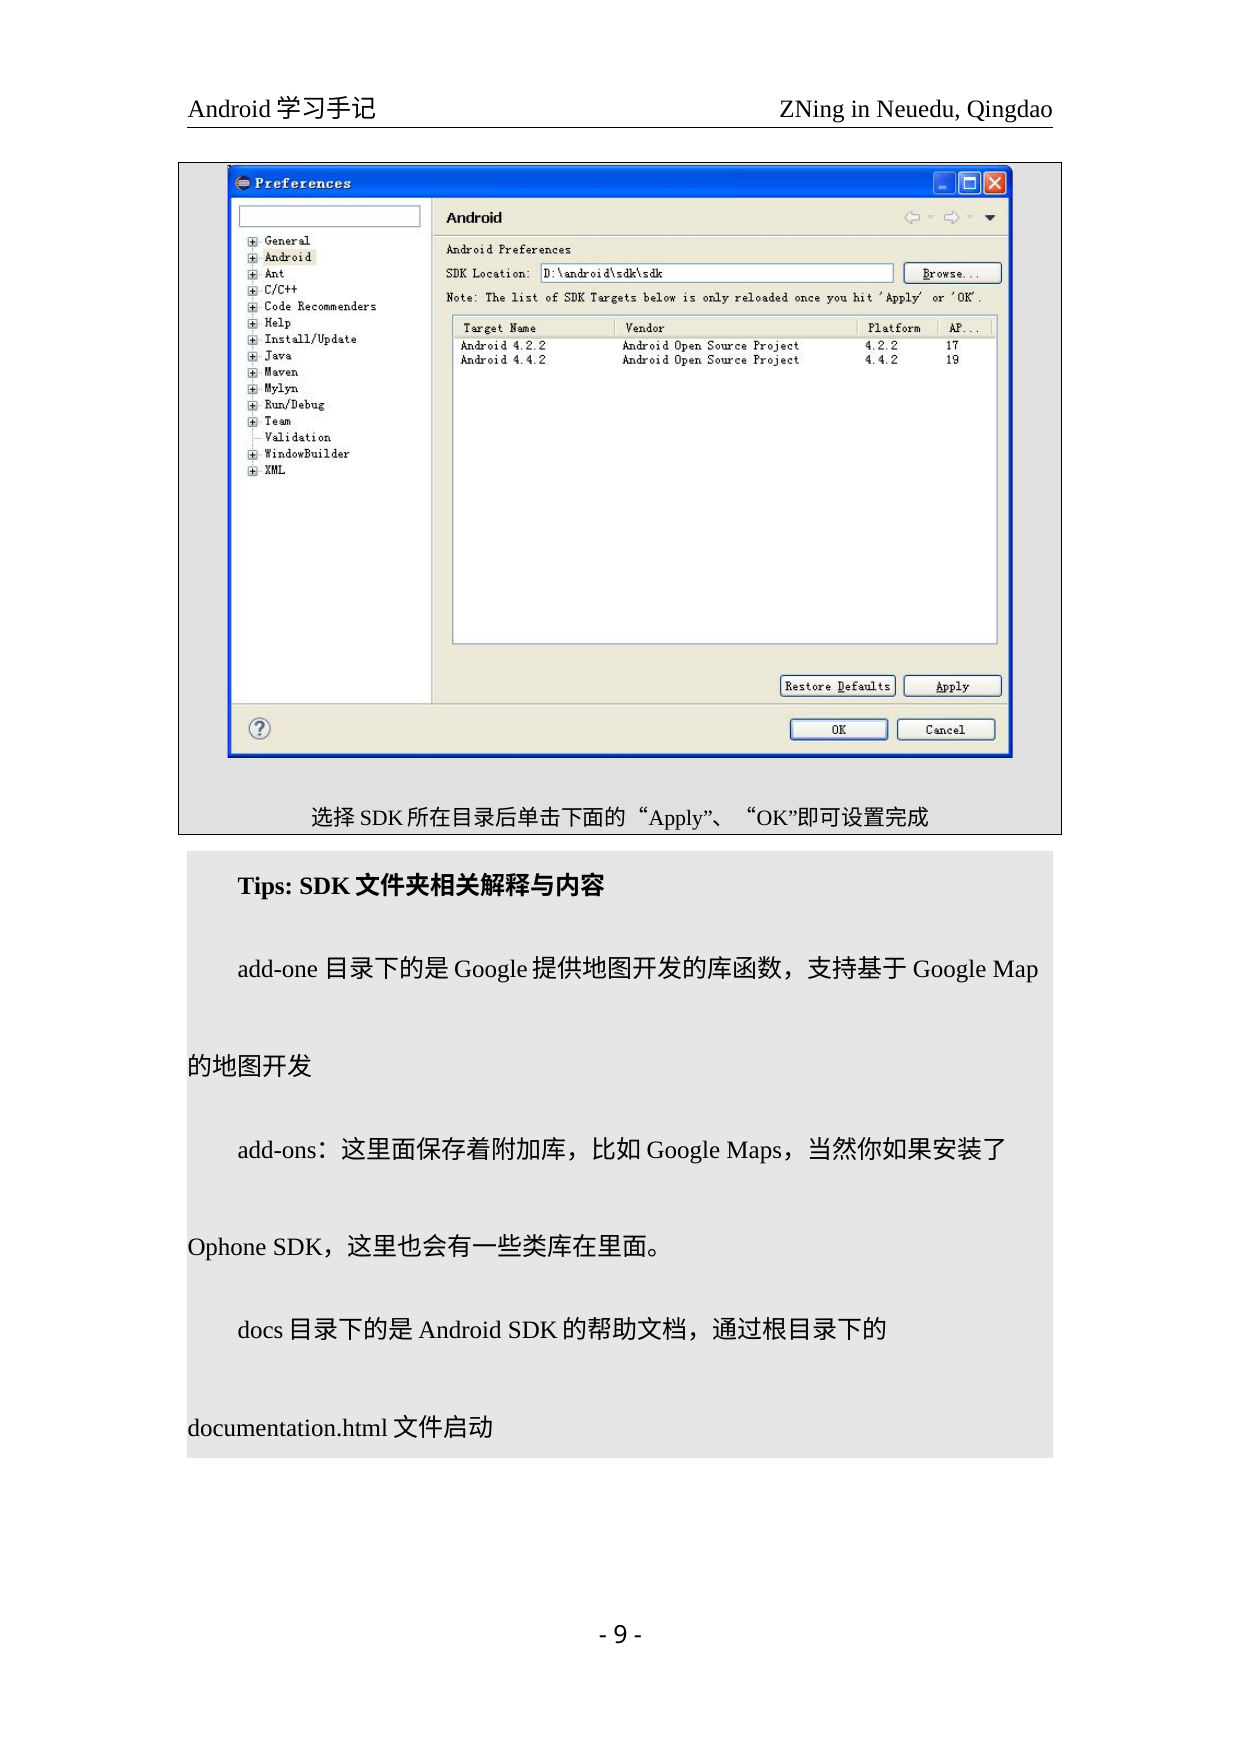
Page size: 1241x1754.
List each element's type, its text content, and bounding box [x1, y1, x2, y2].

text add-ons：这里面保存着附加库，比如Google Maps，当然你如果安装了Ophone SDK，这里也会有一些类库在里面。 [187, 1115, 1053, 1277]
text Tips: SDK文件夹相关解释与内容 [187, 851, 1053, 916]
text docs目录下的是Android SDK的帮助文档，通过根目录下的documentation.html文件启动 [187, 1295, 1053, 1458]
text 选择SDK所在目录后单击下面的“Apply”、“OK”即可设置完成 [179, 796, 1061, 834]
picture [227, 165, 1013, 758]
text add-one 目录下的是Google提供地图开发的库函数，支持基于Google Map 的地图开发 [187, 934, 1053, 1097]
